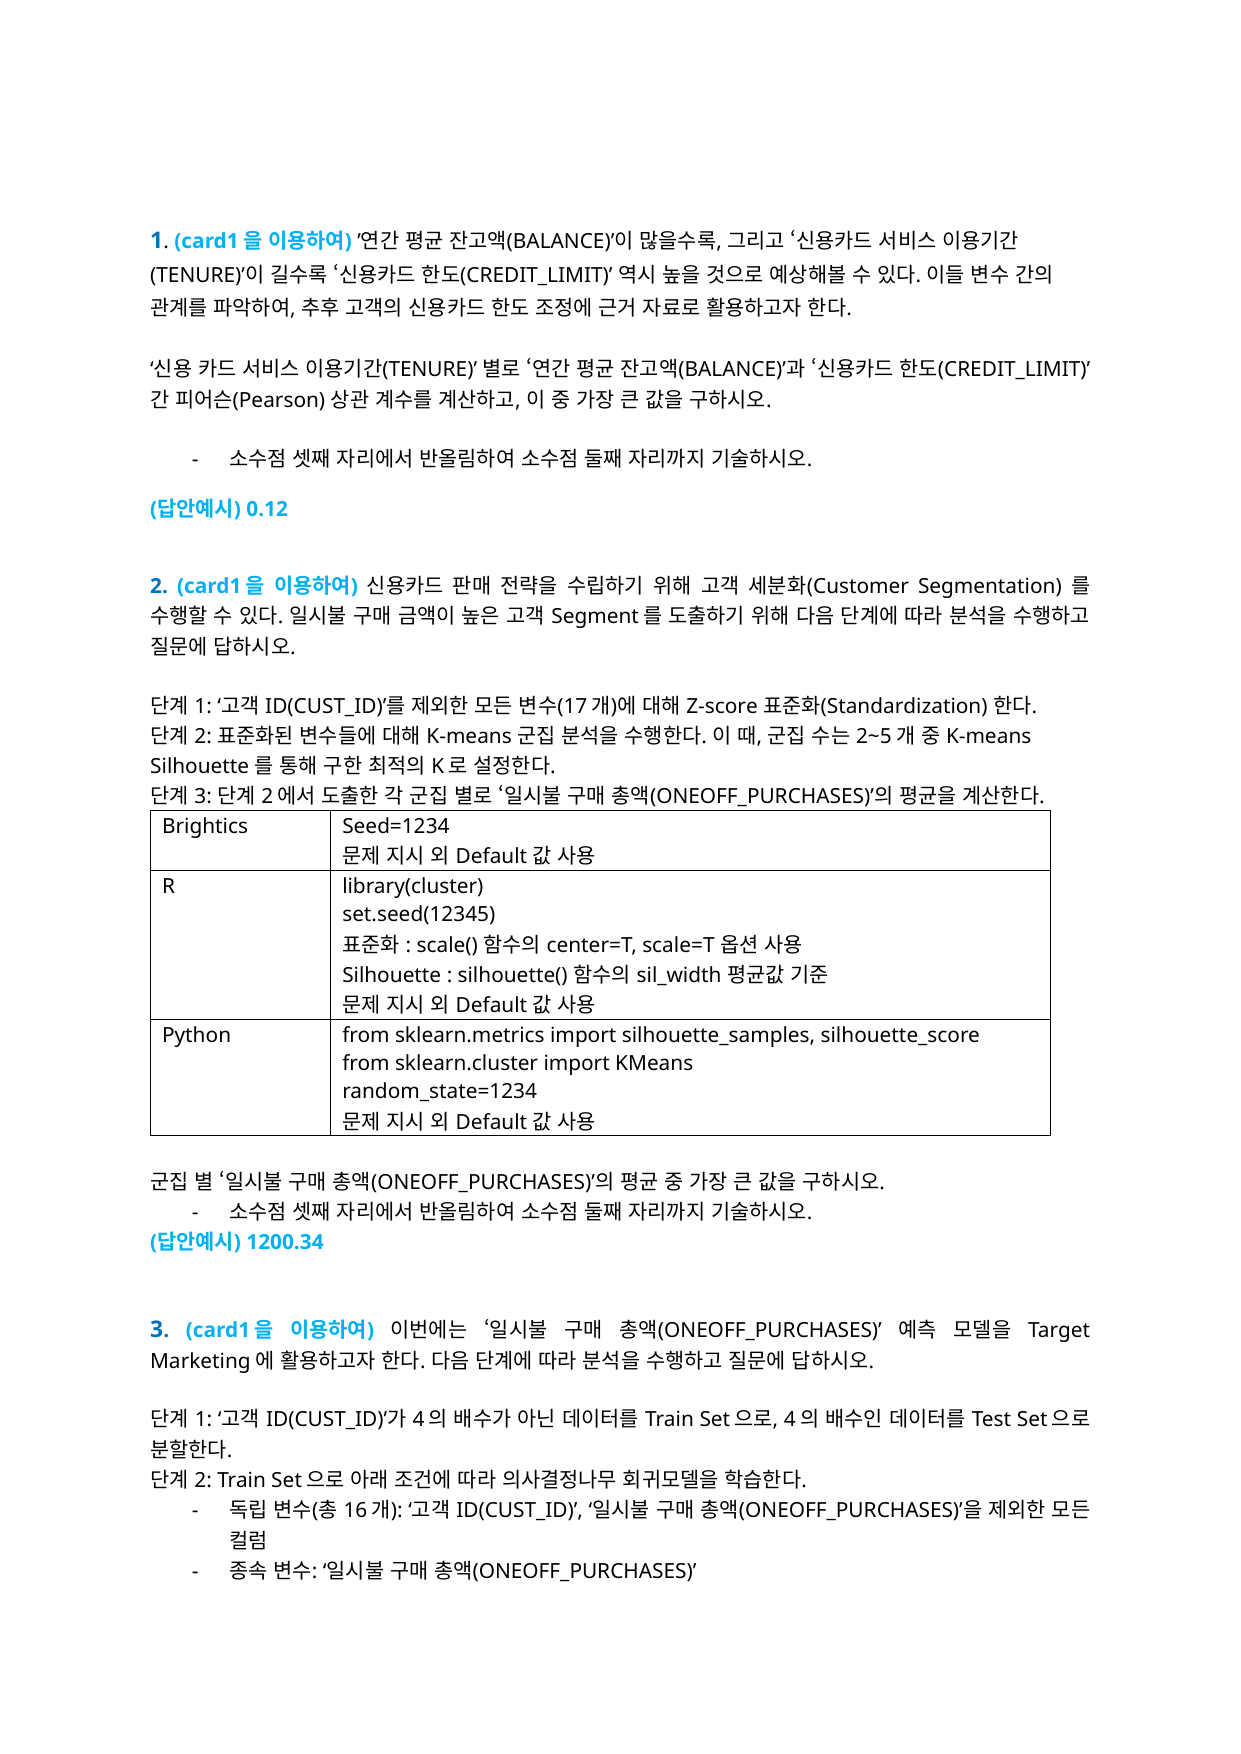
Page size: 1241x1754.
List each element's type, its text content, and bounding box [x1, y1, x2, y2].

text 단계 3: 단계 2에서 도출한 각 군집 별로 ‘일시불 구매 총액(ONEOFF_PURCHASES)’의 평균을 계산한다. [150, 780, 1090, 810]
text 단계 1: ‘고객 ID(CUST_ID)’를 제외한 모든 변수(17개)에 대해 Z-score 표준화(Standardization) 한다. [150, 689, 1090, 719]
list 종속 변수: ‘일시불 구매 총액(ONEOFF_PURCHASES)’ [192, 1554, 1090, 1584]
text 단계 2: 표준화된 변수들에 대해 K-means 군집 분석을 수행한다. 이 때, 군집 수는 2~5개 중 K-means Silhouette 를 통해 구한 최적의 K로 설정한다. [150, 719, 1090, 780]
list 소수점 셋째 자리에서 반올림하여 소수점 둘째 자리까지 기술하시오. [192, 1195, 1090, 1226]
text 3. (card1을 이용하여) 이번에는 ‘일시불 구매 총액(ONEOFF_PURCHASES)’ 예측 모델을 Target Marketing에 활용하고자 한다. 다음 단계에 따라 분석을 수행하고 질문에 답하시오. [150, 1313, 1090, 1374]
text 군집 별 ‘일시불 구매 총액(ONEOFF_PURCHASES)’의 평균 중 가장 큰 값을 구하시오. [150, 1165, 1090, 1195]
text 2. (card1을 이용하여) 신용카드 판매 전략을 수립하기 위해 고객 세분화(Customer Segmentation) 를 수행할 수 있다. 일시불 구매 금액이 높은 고객 Segment를 도출하기 위해 다음 단계에 따라 분석을 수행하고 질문에 답하시오. [150, 569, 1090, 660]
table_cell Python [151, 1020, 330, 1135]
text ‘신용 카드 서비스 이용기간(TENURE)’ 별로 ‘연간 평균 잔고액(BALANCE)’과 ‘신용카드 한도(CREDIT_LIMIT)’ 간 피어슨(Pearson) 상관 계수를 계산하고, 이 중 가장 큰 값을 구하시오. [150, 353, 1090, 413]
text 단계 2: Train Set으로 아래 조건에 따라 의사결정나무 회귀모델을 학습한다. [150, 1463, 1090, 1494]
list 소수점 셋째 자리에서 반올림하여 소수점 둘째 자리까지 기술하시오. [192, 442, 1090, 473]
table_cell library(cluster) set.seed(12345) 표준화 : scale() 함수의 center=T, scale=T 옵션 사용 Silhouette : silhouette() 함수의 sil_width 평균값 기준 문제 지시 외 Default 값 사용 [331, 871, 1050, 1019]
table_cell from sklearn.metrics import silhouette_samples, silhouette_score from sklearn.cluster import KMeans random_state=1234 문제 지시 외 Default 값 사용 [331, 1020, 1050, 1135]
table_cell R [151, 871, 330, 1019]
table_header Seed=1234 문제 지시 외 Default 값 사용 [331, 811, 1050, 870]
text (답안예시) 1200.34 [150, 1226, 1090, 1256]
table_header Brightics [151, 811, 330, 870]
text 단계 1: ‘고객 ID(CUST_ID)’가 4의 배수가 아닌 데이터를 Train Set으로, 4의 배수인 데이터를 Test Set으로 분할한다. [150, 1403, 1090, 1463]
list 독립 변수(총 16개): ‘고객 ID(CUST_ID)’, ‘일시불 구매 총액(ONEOFF_PURCHASES)’을 제외한 모든 컬럼 [192, 1494, 1090, 1554]
text (답안예시) 0.12 [150, 492, 1090, 522]
text 1. (card1을 이용하여) ’연간 평균 잔고액(BALANCE)’이 많을수록, 그리고 ‘신용카드 서비스 이용기간(TENURE)’이 길수록 ‘신용카드 한도(CREDIT_LIMIT)’ 역시 높을 것으로 예상해볼 수 있다. 이들 변수 간의 관계를 파악하여, 추후 고객의 신용카드 한도 조정에 근거 자료로 활용하고자 한다. [150, 224, 1090, 321]
